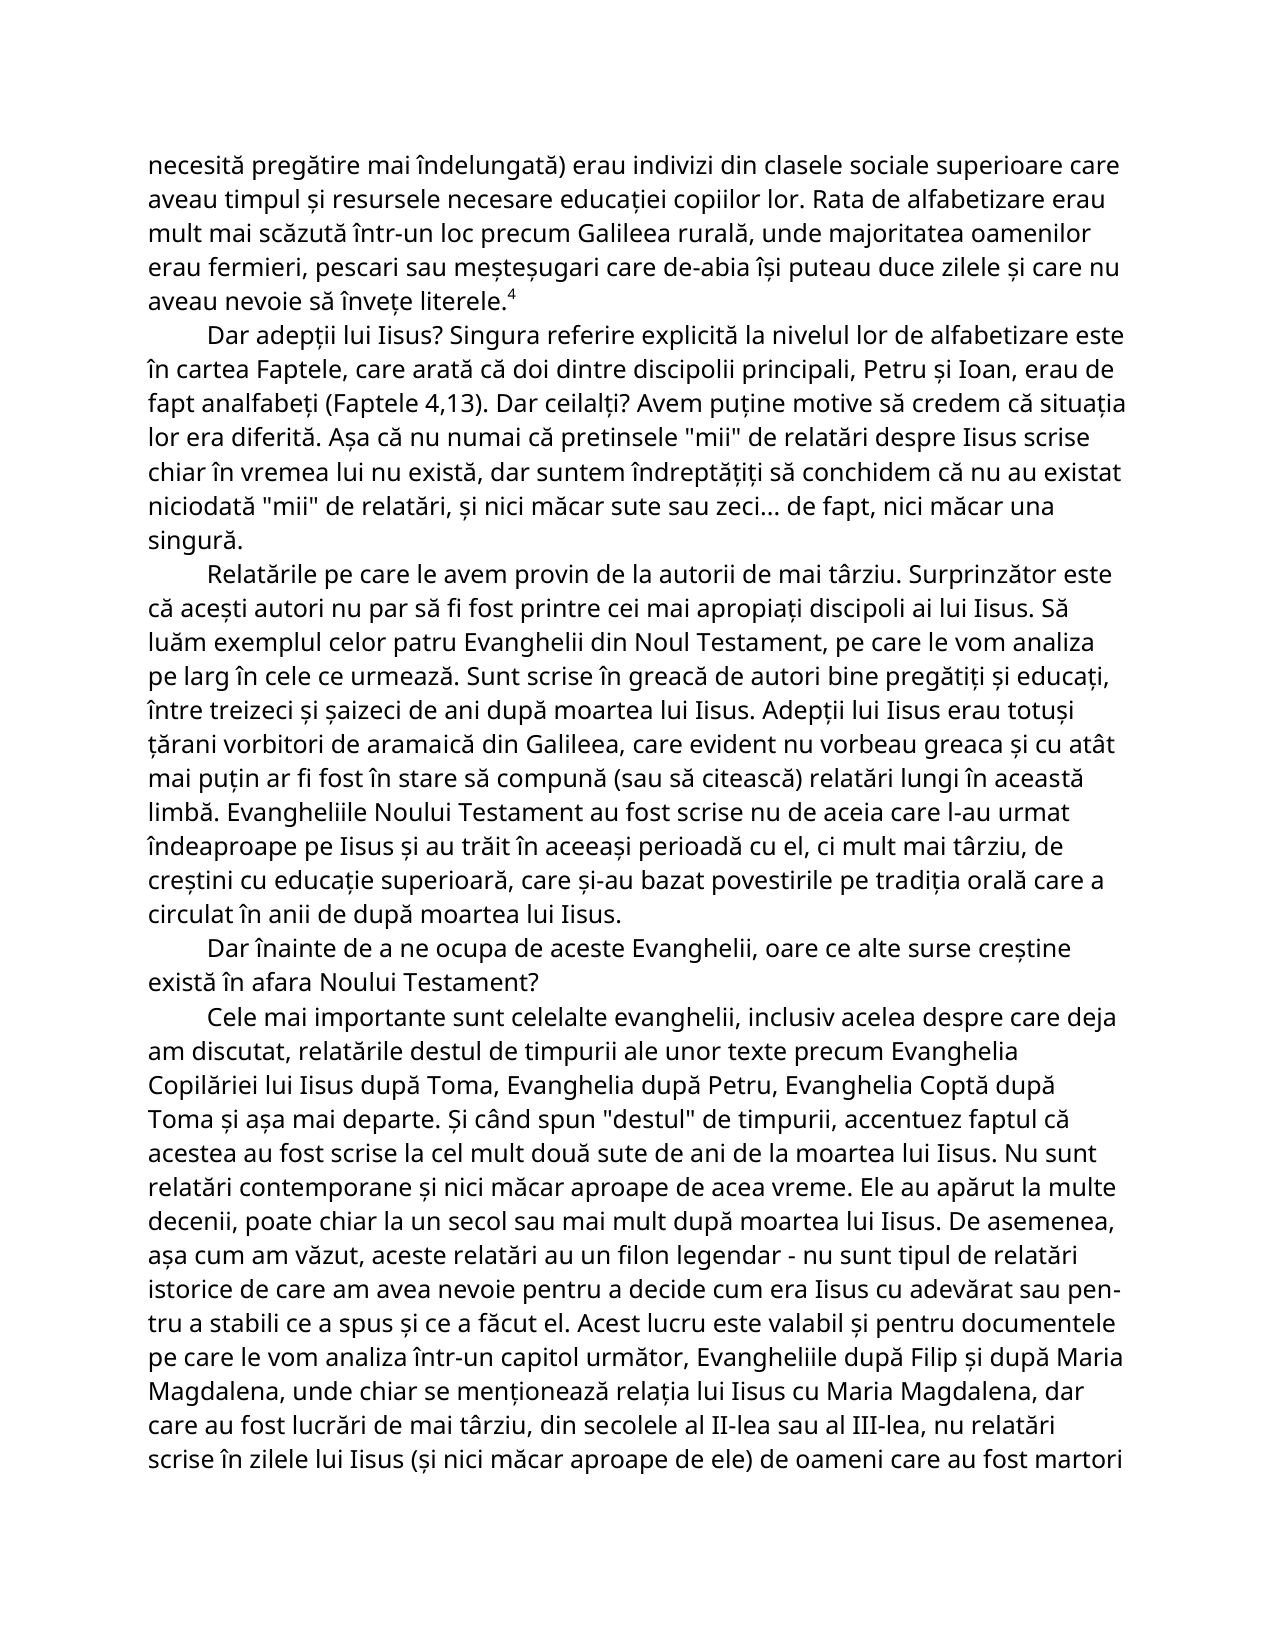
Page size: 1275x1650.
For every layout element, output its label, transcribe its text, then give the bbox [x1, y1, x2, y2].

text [148, 148, 1127, 318]
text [148, 999, 1127, 1476]
text Dar înainte de a ne ocupa de aceste Evanghelii, oare ce alte surse creştine există în afara Noului Testament? [148, 931, 1127, 999]
text Relatările pe care le avem provin de la autorii de mai târziu. Surprinzător este că aceşti autori nu par să fi fost printre cei mai apropiaţi discipoli ai lui Iisus. Să luăm exemplul celor patru Evanghelii din Noul Testament, pe care le vom analiza pe larg în cele ce urmează. Sunt scrise în greacă de autori bine pregătiţi şi educaţi, între treizeci şi şaizeci de ani după moartea lui Iisus. Adepţii lui Iisus erau totuşi ţărani vorbitori de aramaică din Galileea, care evident nu vorbeau greaca şi cu atât mai puţin ar fi fost în stare să compună (sau să citească) relatări lungi în această limbă. Evangheliile Noului Testament au fost scrise nu de aceia care l-au urmat îndeaproape pe Iisus şi au trăit în aceeaşi perioadă cu el, ci mult mai târziu, de creştini cu educaţie superioară, care şi-au bazat povestirile pe tradiţia orală care a circulat în anii de după moartea lui Iisus. [148, 556, 1127, 931]
text Dar adepţii lui Iisus? Singura referire explicită la nivelul lor de alfabetizare este în cartea Faptele, care arată că doi dintre discipolii principali, Petru şi Ioan, erau de fapt analfabeţi (Faptele 4,13). Dar ceilalţi? Avem puţine motive să credem că situaţia lor era diferită. Aşa că nu numai că pretinsele "mii" de relatări despre Iisus scrise chiar în vremea lui nu există, dar suntem îndreptăţiţi să conchidem că nu au existat niciodată "mii" de relatări, şi nici măcar sute sau zeci... de fapt, nici măcar una singură. [148, 318, 1127, 556]
